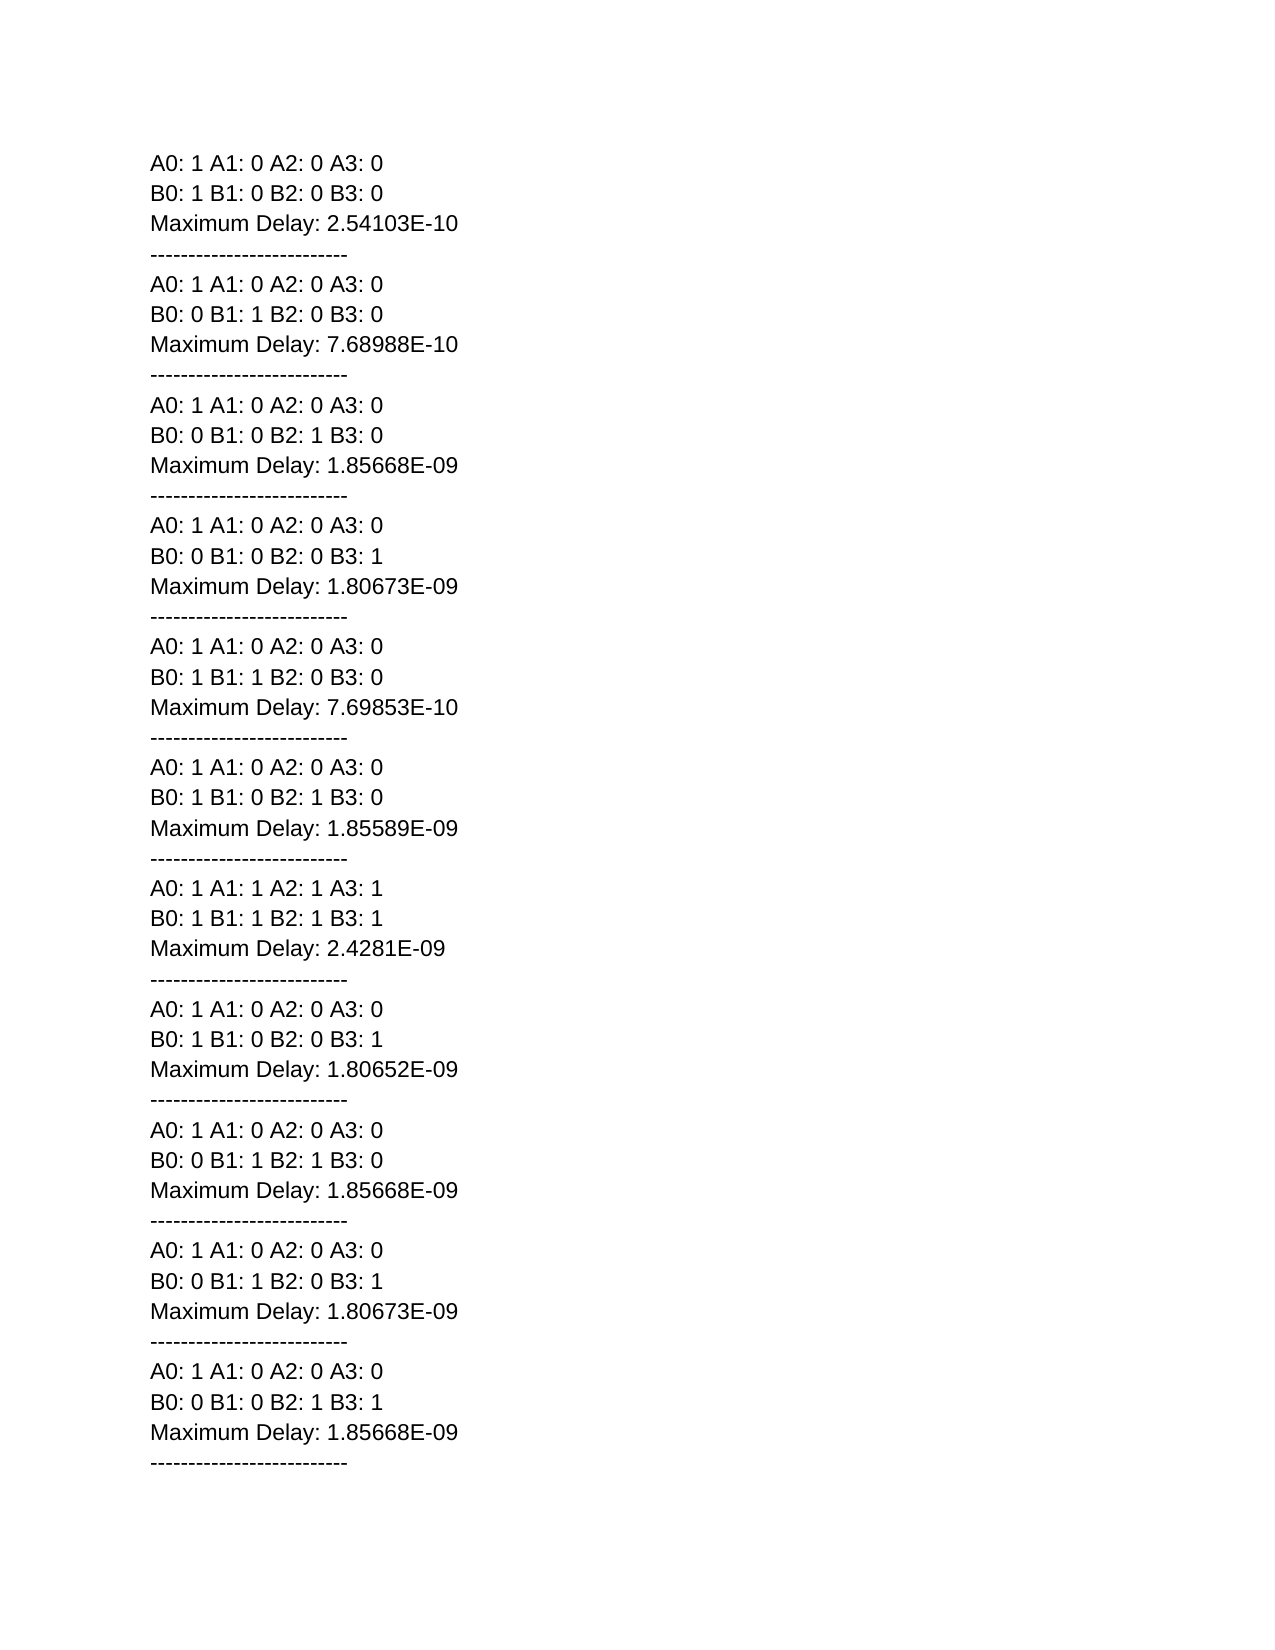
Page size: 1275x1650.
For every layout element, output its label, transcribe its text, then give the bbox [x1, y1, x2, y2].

text A0: 1 A1: 0 A2: 0 A3: 0 [150, 1358, 1125, 1385]
text A0: 1 A1: 0 A2: 0 A3: 0 [150, 633, 1125, 660]
text Maximum Delay: 1.85668E-09 [150, 1419, 1125, 1445]
text Maximum Delay: 7.68988E-10 [150, 331, 1125, 358]
text B0: 0 B1: 0 B2: 0 B3: 1 [150, 543, 1125, 569]
text B0: 1 B1: 0 B2: 1 B3: 0 [150, 784, 1125, 811]
text B0: 0 B1: 0 B2: 1 B3: 0 [150, 422, 1125, 448]
text B0: 1 B1: 1 B2: 1 B3: 1 [150, 905, 1125, 932]
text -------------------------- [150, 1207, 1125, 1234]
text -------------------------- [150, 1086, 1125, 1113]
text B0: 1 B1: 0 B2: 0 B3: 0 [150, 180, 1125, 207]
text Maximum Delay: 1.80652E-09 [150, 1056, 1125, 1083]
text A0: 1 A1: 0 A2: 0 A3: 0 [150, 512, 1125, 539]
text -------------------------- [150, 361, 1125, 388]
text Maximum Delay: 7.69853E-10 [150, 694, 1125, 720]
text A0: 1 A1: 0 A2: 0 A3: 0 [150, 1117, 1125, 1143]
text A0: 1 A1: 0 A2: 0 A3: 0 [150, 150, 1125, 176]
text -------------------------- [150, 966, 1125, 992]
text A0: 1 A1: 0 A2: 0 A3: 0 [150, 392, 1125, 418]
text -------------------------- [150, 1328, 1125, 1354]
text A0: 1 A1: 0 A2: 0 A3: 0 [150, 754, 1125, 781]
text A0: 1 A1: 0 A2: 0 A3: 0 [150, 1237, 1125, 1264]
text Maximum Delay: 1.85589E-09 [150, 814, 1125, 841]
text -------------------------- [150, 482, 1125, 509]
text B0: 1 B1: 1 B2: 0 B3: 0 [150, 663, 1125, 690]
text A0: 1 A1: 0 A2: 0 A3: 0 [150, 271, 1125, 297]
text Maximum Delay: 2.4281E-09 [150, 935, 1125, 962]
text Maximum Delay: 2.54103E-10 [150, 210, 1125, 237]
text Maximum Delay: 1.85668E-09 [150, 452, 1125, 478]
text B0: 0 B1: 1 B2: 1 B3: 0 [150, 1147, 1125, 1173]
text B0: 1 B1: 0 B2: 0 B3: 1 [150, 1026, 1125, 1052]
text -------------------------- [150, 1449, 1125, 1475]
text A0: 1 A1: 1 A2: 1 A3: 1 [150, 875, 1125, 901]
text B0: 0 B1: 0 B2: 1 B3: 1 [150, 1388, 1125, 1415]
text -------------------------- [150, 241, 1125, 267]
text -------------------------- [150, 603, 1125, 629]
text -------------------------- [150, 724, 1125, 750]
text B0: 0 B1: 1 B2: 0 B3: 1 [150, 1268, 1125, 1294]
text B0: 0 B1: 1 B2: 0 B3: 0 [150, 301, 1125, 327]
text Maximum Delay: 1.80673E-09 [150, 573, 1125, 599]
text A0: 1 A1: 0 A2: 0 A3: 0 [150, 996, 1125, 1022]
text Maximum Delay: 1.80673E-09 [150, 1298, 1125, 1324]
text Maximum Delay: 1.85668E-09 [150, 1177, 1125, 1203]
text -------------------------- [150, 845, 1125, 871]
